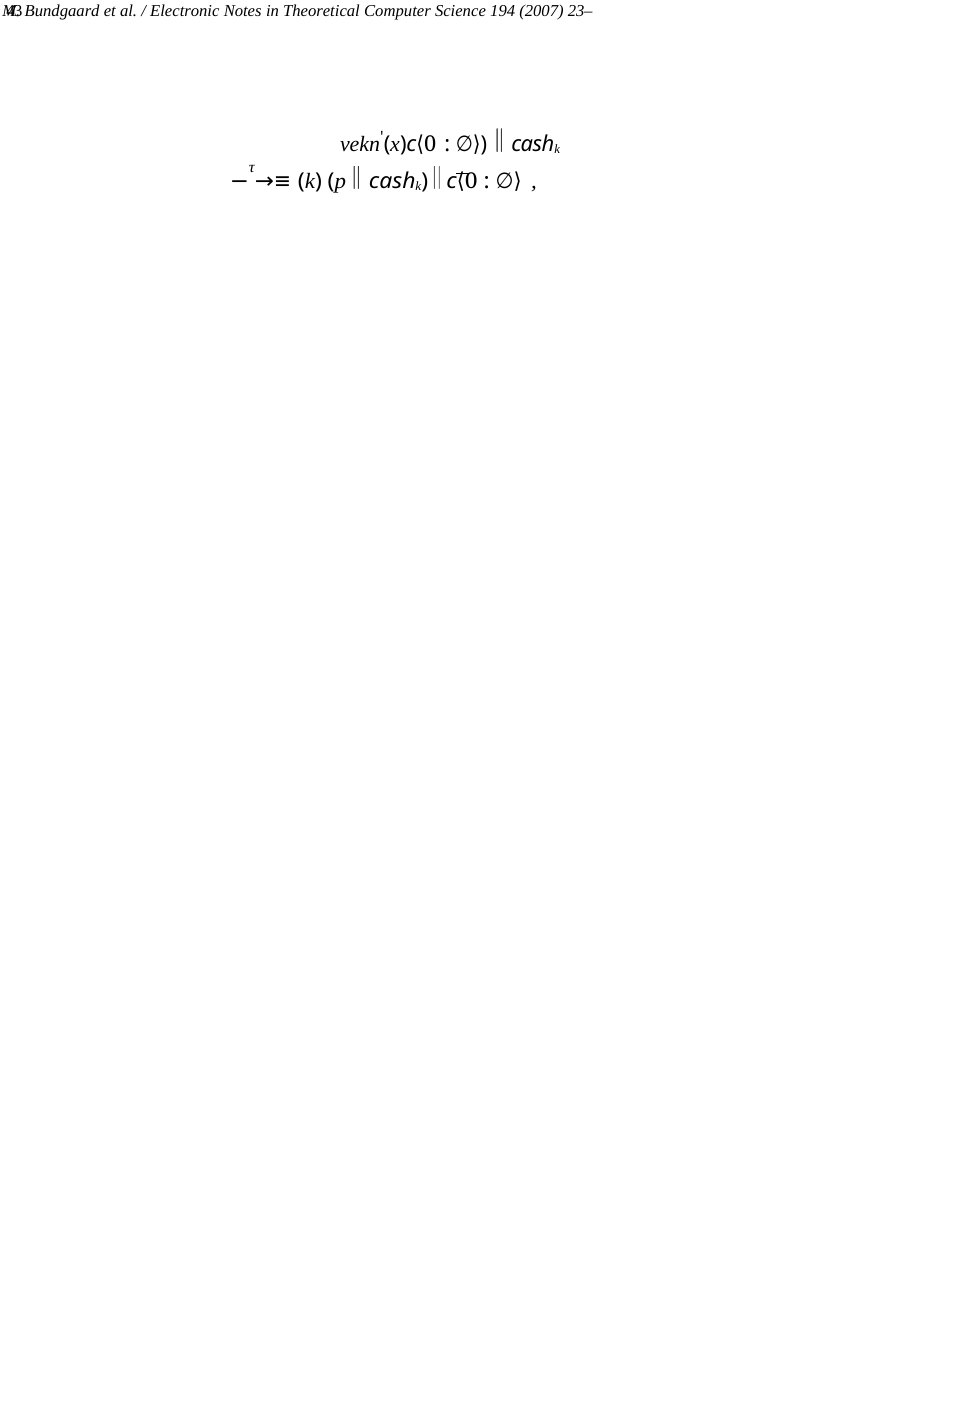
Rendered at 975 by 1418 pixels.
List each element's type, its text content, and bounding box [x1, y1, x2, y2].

picture [353, 166, 359, 189]
picture [433, 166, 440, 189]
picture [496, 128, 502, 152]
text vekn'(x)c⟨0 : ∅⟩) cashk [340, 110, 950, 158]
text −τ→≡ (k) (p cashk) c⟨0 : ∅⟩ , [229, 158, 950, 195]
